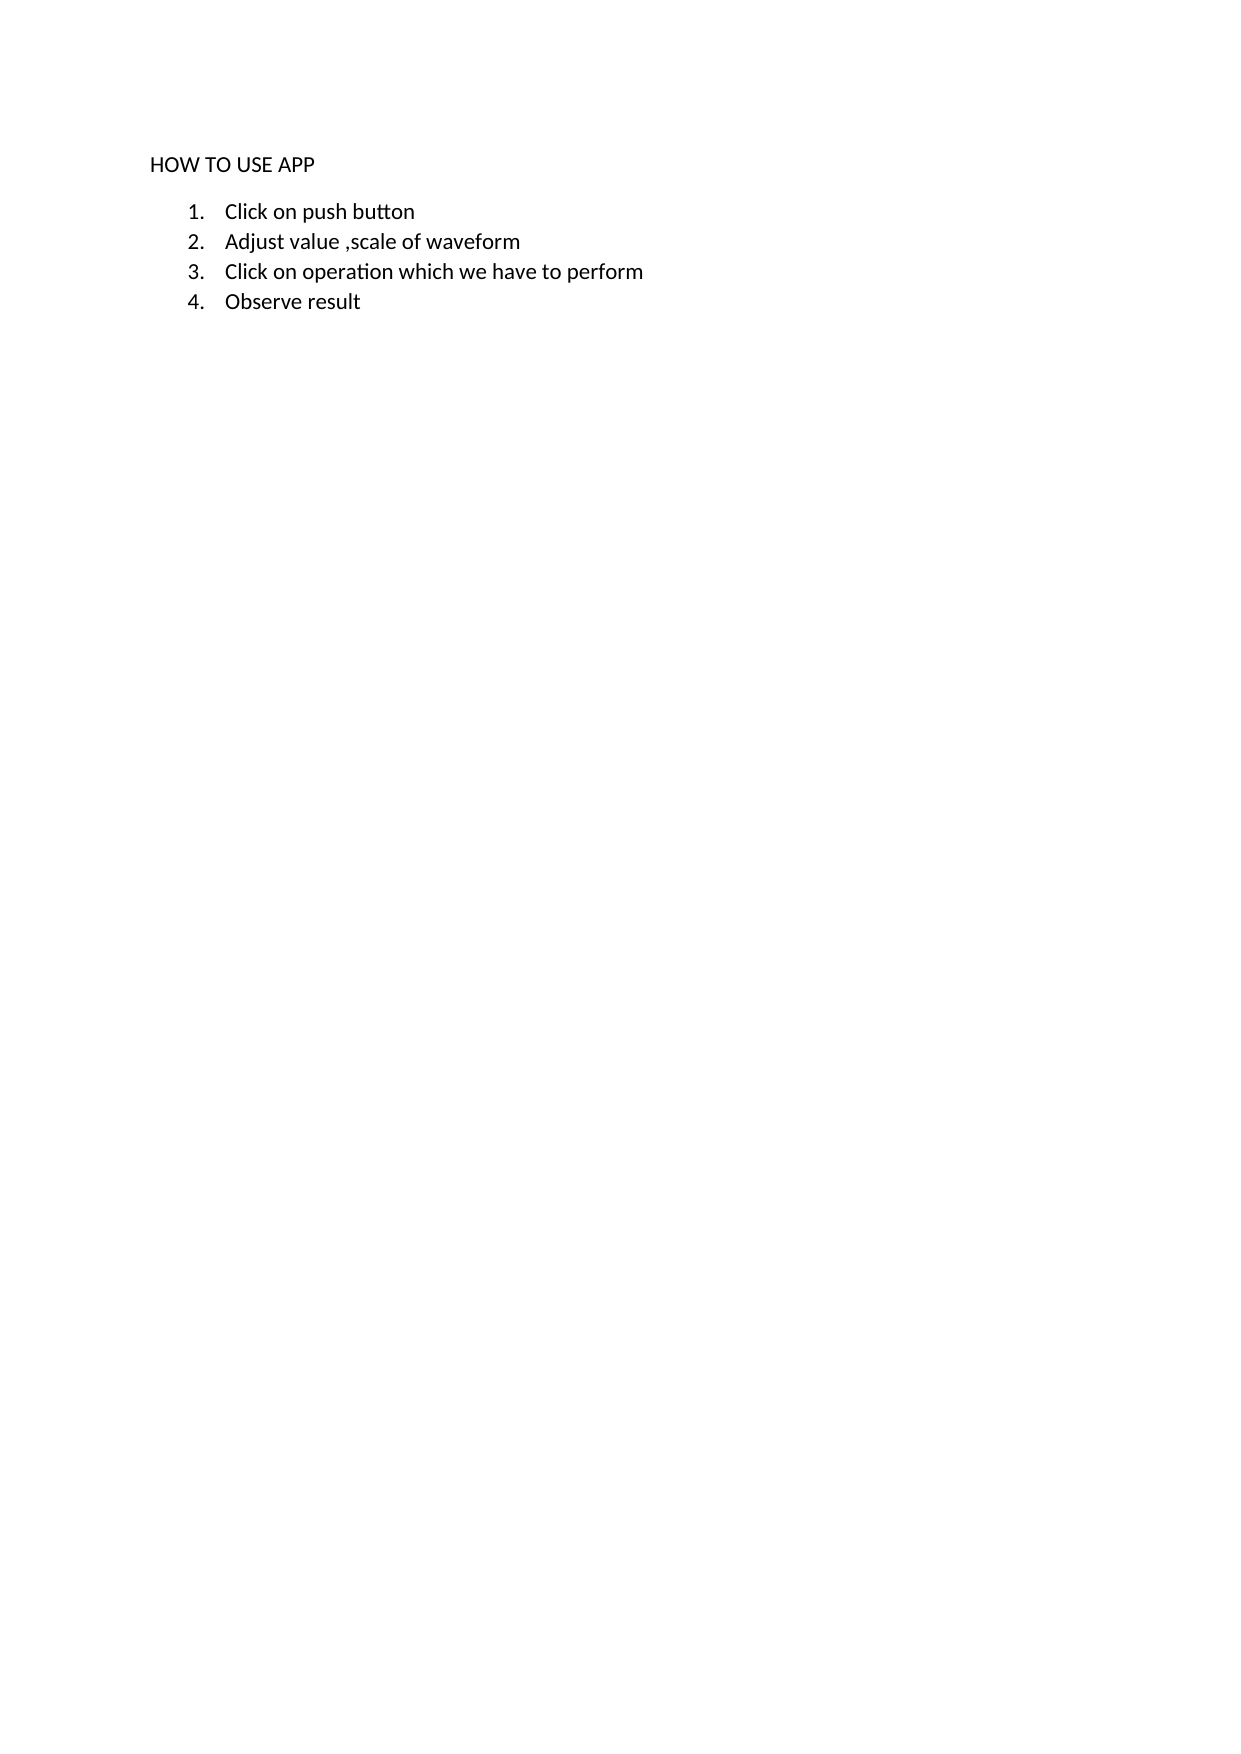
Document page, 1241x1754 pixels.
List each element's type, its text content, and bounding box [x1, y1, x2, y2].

list Adjust value ,scale of waveform [187, 227, 1090, 255]
list Click on operation which we have to perform [187, 257, 1090, 285]
list Observe result [187, 287, 1090, 316]
list Click on push button [187, 197, 1090, 225]
text HOW TO USE APP [150, 150, 1090, 178]
